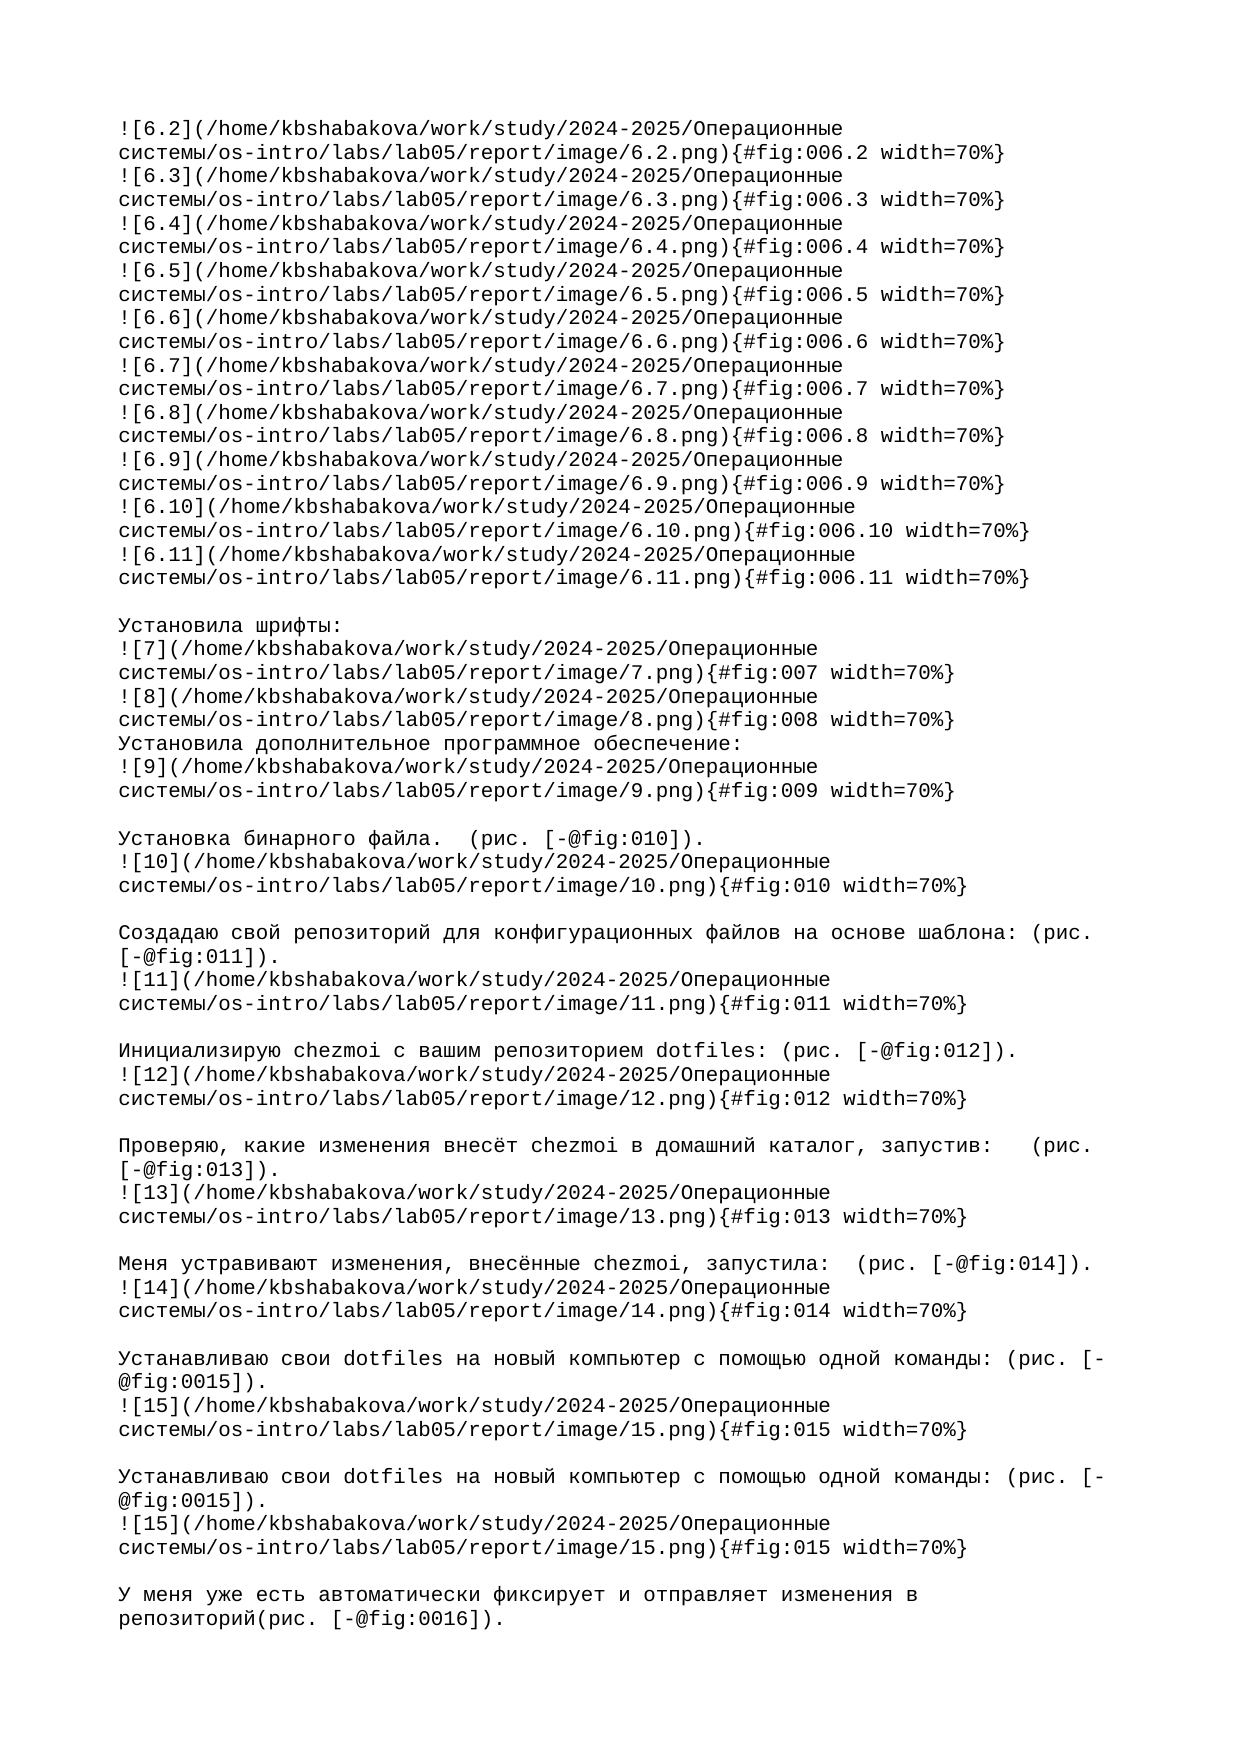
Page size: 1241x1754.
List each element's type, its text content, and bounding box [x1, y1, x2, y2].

text ![14](/home/kbshabakova/work/study/2024-2025/Операционные системы/os-intro/labs/lab05/report/image/14.png){#fig:014 width=70%} [118, 1277, 1122, 1324]
text Установка бинарного файла. (рис. [-@fig:010]). [118, 827, 1122, 851]
text ![13](/home/kbshabakova/work/study/2024-2025/Операционные системы/os-intro/labs/lab05/report/image/13.png){#fig:013 width=70%} [118, 1182, 1122, 1229]
text ![11](/home/kbshabakova/work/study/2024-2025/Операционные системы/os-intro/labs/lab05/report/image/11.png){#fig:011 width=70%} [118, 969, 1122, 1017]
text Создадаю свой репозиторий для конфигурационных файлов на основе шаблона: (рис. [-@fig:011]). [118, 922, 1122, 969]
text ![7](/home/kbshabakova/work/study/2024-2025/Операционные системы/os-intro/labs/lab05/report/image/7.png){#fig:007 width=70%} [118, 638, 1122, 686]
text ![6.7](/home/kbshabakova/work/study/2024-2025/Операционные системы/os-intro/labs/lab05/report/image/6.7.png){#fig:006.7 width=70%} [118, 354, 1122, 402]
text ![6.8](/home/kbshabakova/work/study/2024-2025/Операционные системы/os-intro/labs/lab05/report/image/6.8.png){#fig:006.8 width=70%} [118, 402, 1122, 449]
text ![15](/home/kbshabakova/work/study/2024-2025/Операционные системы/os-intro/labs/lab05/report/image/15.png){#fig:015 width=70%} [118, 1513, 1122, 1561]
text ![6.10](/home/kbshabakova/work/study/2024-2025/Операционные системы/os-intro/labs/lab05/report/image/6.10.png){#fig:006.10 width=70%} [118, 496, 1122, 544]
text ![6.3](/home/kbshabakova/work/study/2024-2025/Операционные системы/os-intro/labs/lab05/report/image/6.3.png){#fig:006.3 width=70%} [118, 165, 1122, 213]
text ![10](/home/kbshabakova/work/study/2024-2025/Операционные системы/os-intro/labs/lab05/report/image/10.png){#fig:010 width=70%} [118, 851, 1122, 898]
text ![15](/home/kbshabakova/work/study/2024-2025/Операционные системы/os-intro/labs/lab05/report/image/15.png){#fig:015 width=70%} [118, 1395, 1122, 1442]
text Установила дополнительное программное обеспечение: [118, 733, 1122, 757]
text Проверяю, какие изменения внесёт chezmoi в домашний каталог, запустив: (рис. [-@fig:013]). [118, 1135, 1122, 1182]
text ![6.5](/home/kbshabakova/work/study/2024-2025/Операционные системы/os-intro/labs/lab05/report/image/6.5.png){#fig:006.5 width=70%} [118, 260, 1122, 307]
text ![6.4](/home/kbshabakova/work/study/2024-2025/Операционные системы/os-intro/labs/lab05/report/image/6.4.png){#fig:006.4 width=70%} [118, 213, 1122, 260]
text ![6.11](/home/kbshabakova/work/study/2024-2025/Операционные системы/os-intro/labs/lab05/report/image/6.11.png){#fig:006.11 width=70%} [118, 544, 1122, 591]
text ![8](/home/kbshabakova/work/study/2024-2025/Операционные системы/os-intro/labs/lab05/report/image/8.png){#fig:008 width=70%} [118, 686, 1122, 733]
text ![9](/home/kbshabakova/work/study/2024-2025/Операционные системы/os-intro/labs/lab05/report/image/9.png){#fig:009 width=70%} [118, 757, 1122, 804]
text Инициализирую chezmoi с вашим репозиторием dotfiles: (рис. [-@fig:012]). [118, 1040, 1122, 1064]
text ![6.9](/home/kbshabakova/work/study/2024-2025/Операционные системы/os-intro/labs/lab05/report/image/6.9.png){#fig:006.9 width=70%} [118, 449, 1122, 496]
text ![6.2](/home/kbshabakova/work/study/2024-2025/Операционные системы/os-intro/labs/lab05/report/image/6.2.png){#fig:006.2 width=70%} [118, 118, 1122, 165]
text Устанавливаю свои dotfiles на новый компьютер с помощью одной команды: (рис. [-@fig:0015]). [118, 1466, 1122, 1513]
text Установила шрифты: [118, 615, 1122, 638]
text Устанавливаю свои dotfiles на новый компьютер с помощью одной команды: (рис. [-@fig:0015]). [118, 1348, 1122, 1395]
text Меня устравивают изменения, внесённые chezmoi, запустила: (рис. [-@fig:014]). [118, 1253, 1122, 1277]
text У меня уже есть автоматически фиксирует и отправляет изменения в репозиторий(рис. [-@fig:0016]). [118, 1584, 1122, 1631]
text ![12](/home/kbshabakova/work/study/2024-2025/Операционные системы/os-intro/labs/lab05/report/image/12.png){#fig:012 width=70%} [118, 1064, 1122, 1111]
text ![6.6](/home/kbshabakova/work/study/2024-2025/Операционные системы/os-intro/labs/lab05/report/image/6.6.png){#fig:006.6 width=70%} [118, 307, 1122, 354]
